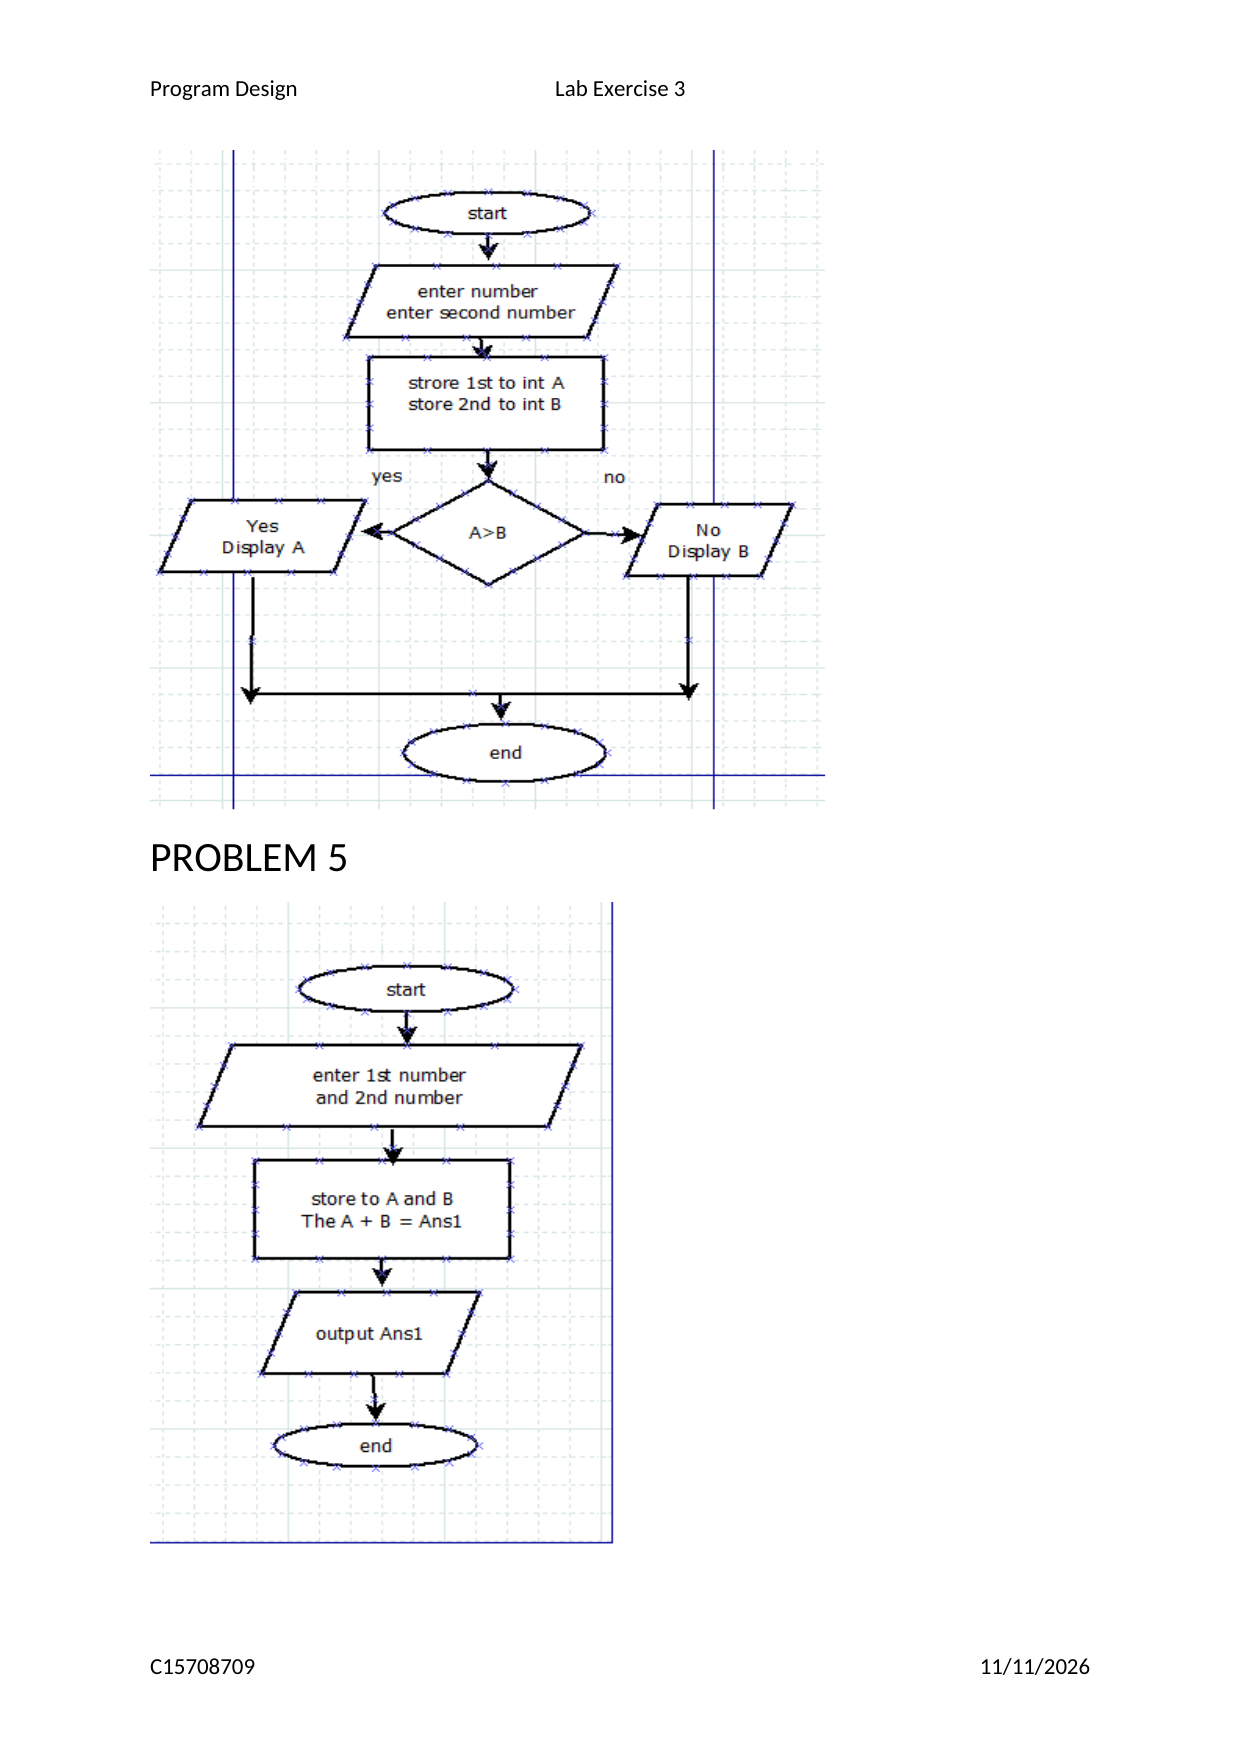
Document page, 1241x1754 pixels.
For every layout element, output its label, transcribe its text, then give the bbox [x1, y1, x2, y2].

picture [150, 150, 826, 812]
text PROBLEM 5 [150, 831, 1090, 881]
picture [150, 902, 643, 1604]
